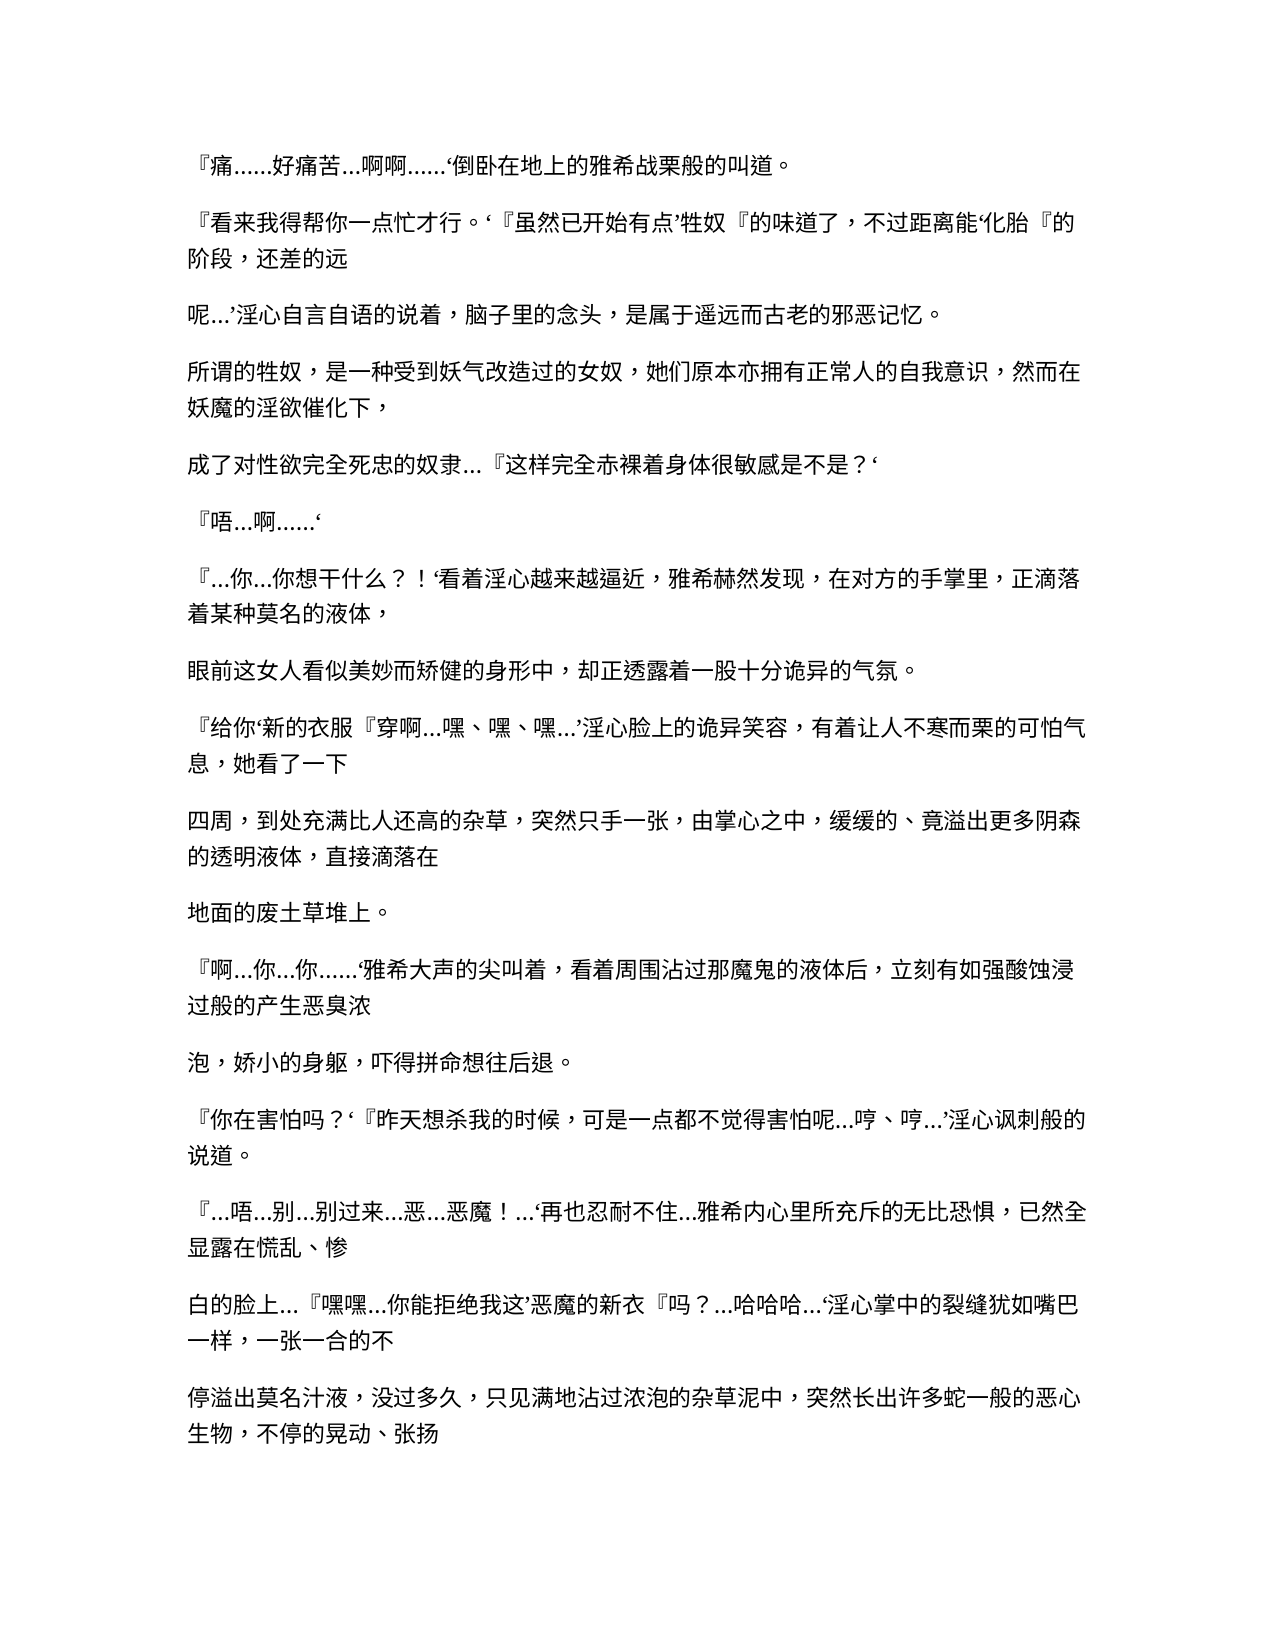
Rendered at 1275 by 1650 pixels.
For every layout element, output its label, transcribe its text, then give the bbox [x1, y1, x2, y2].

text 『唔…啊……‘ [187, 506, 1087, 537]
text 眼前这女人看似美妙而矫健的身形中，却正透露着一股十分诡异的气氛。 [187, 655, 1087, 686]
text 『…你…你想干什么？！‘看着淫心越来越逼近，雅希赫然发现，在对方的手掌里，正滴落着某种莫名的液体， [187, 562, 1087, 630]
text 白的脸上…『嘿嘿…你能拒绝我这’恶魔的新衣『吗？…哈哈哈…‘淫心掌中的裂缝犹如嘴巴一样，一张一合的不 [187, 1289, 1087, 1356]
text 成了对性欲完全死忠的奴隶…『这样完全赤裸着身体很敏感是不是？‘ [187, 449, 1087, 480]
text 泡，娇小的身躯，吓得拼命想往后退。 [187, 1047, 1087, 1078]
text 呢…’淫心自言自语的说着，脑子里的念头，是属于遥远而古老的邪恶记忆。 [187, 299, 1087, 331]
text 所谓的牲奴，是一种受到妖气改造过的女奴，她们原本亦拥有正常人的自我意识，然而在妖魔的淫欲催化下， [187, 356, 1087, 423]
text 『…唔…别…别过来…恶…恶魔！…‘再也忍耐不住…雅希内心里所充斥的无比恐惧，已然全显露在慌乱、惨 [187, 1196, 1087, 1263]
text 『给你‘新的衣服『穿啊…嘿、嘿、嘿…’淫心脸上的诡异笑容，有着让人不寒而栗的可怕气息，她看了一下 [187, 712, 1087, 779]
text 四周，到处充满比人还高的杂草，突然只手一张，由掌心之中，缓缓的、竟溢出更多阴森的透明液体，直接滴落在 [187, 805, 1087, 872]
text 地面的废土草堆上。 [187, 897, 1087, 929]
text 停溢出莫名汁液，没过多久，只见满地沾过浓泡的杂草泥中，突然长出许多蛇一般的恶心生物，不停的晃动、张扬 [187, 1382, 1087, 1449]
text 『你在害怕吗？‘『昨天想杀我的时候，可是一点都不觉得害怕呢…哼、哼…’淫心讽刺般的说道。 [187, 1104, 1087, 1171]
text 『看来我得帮你一点忙才行。‘『虽然已开始有点’牲奴『的味道了，不过距离能‘化胎『的阶段，还差的远 [187, 207, 1087, 274]
text 『啊…你…你……‘雅希大声的尖叫着，看着周围沾过那魔鬼的液体后，立刻有如强酸蚀浸过般的产生恶臭浓 [187, 954, 1087, 1021]
text 『痛……好痛苦…啊啊……‘倒卧在地上的雅希战栗般的叫道。 [187, 150, 1087, 181]
